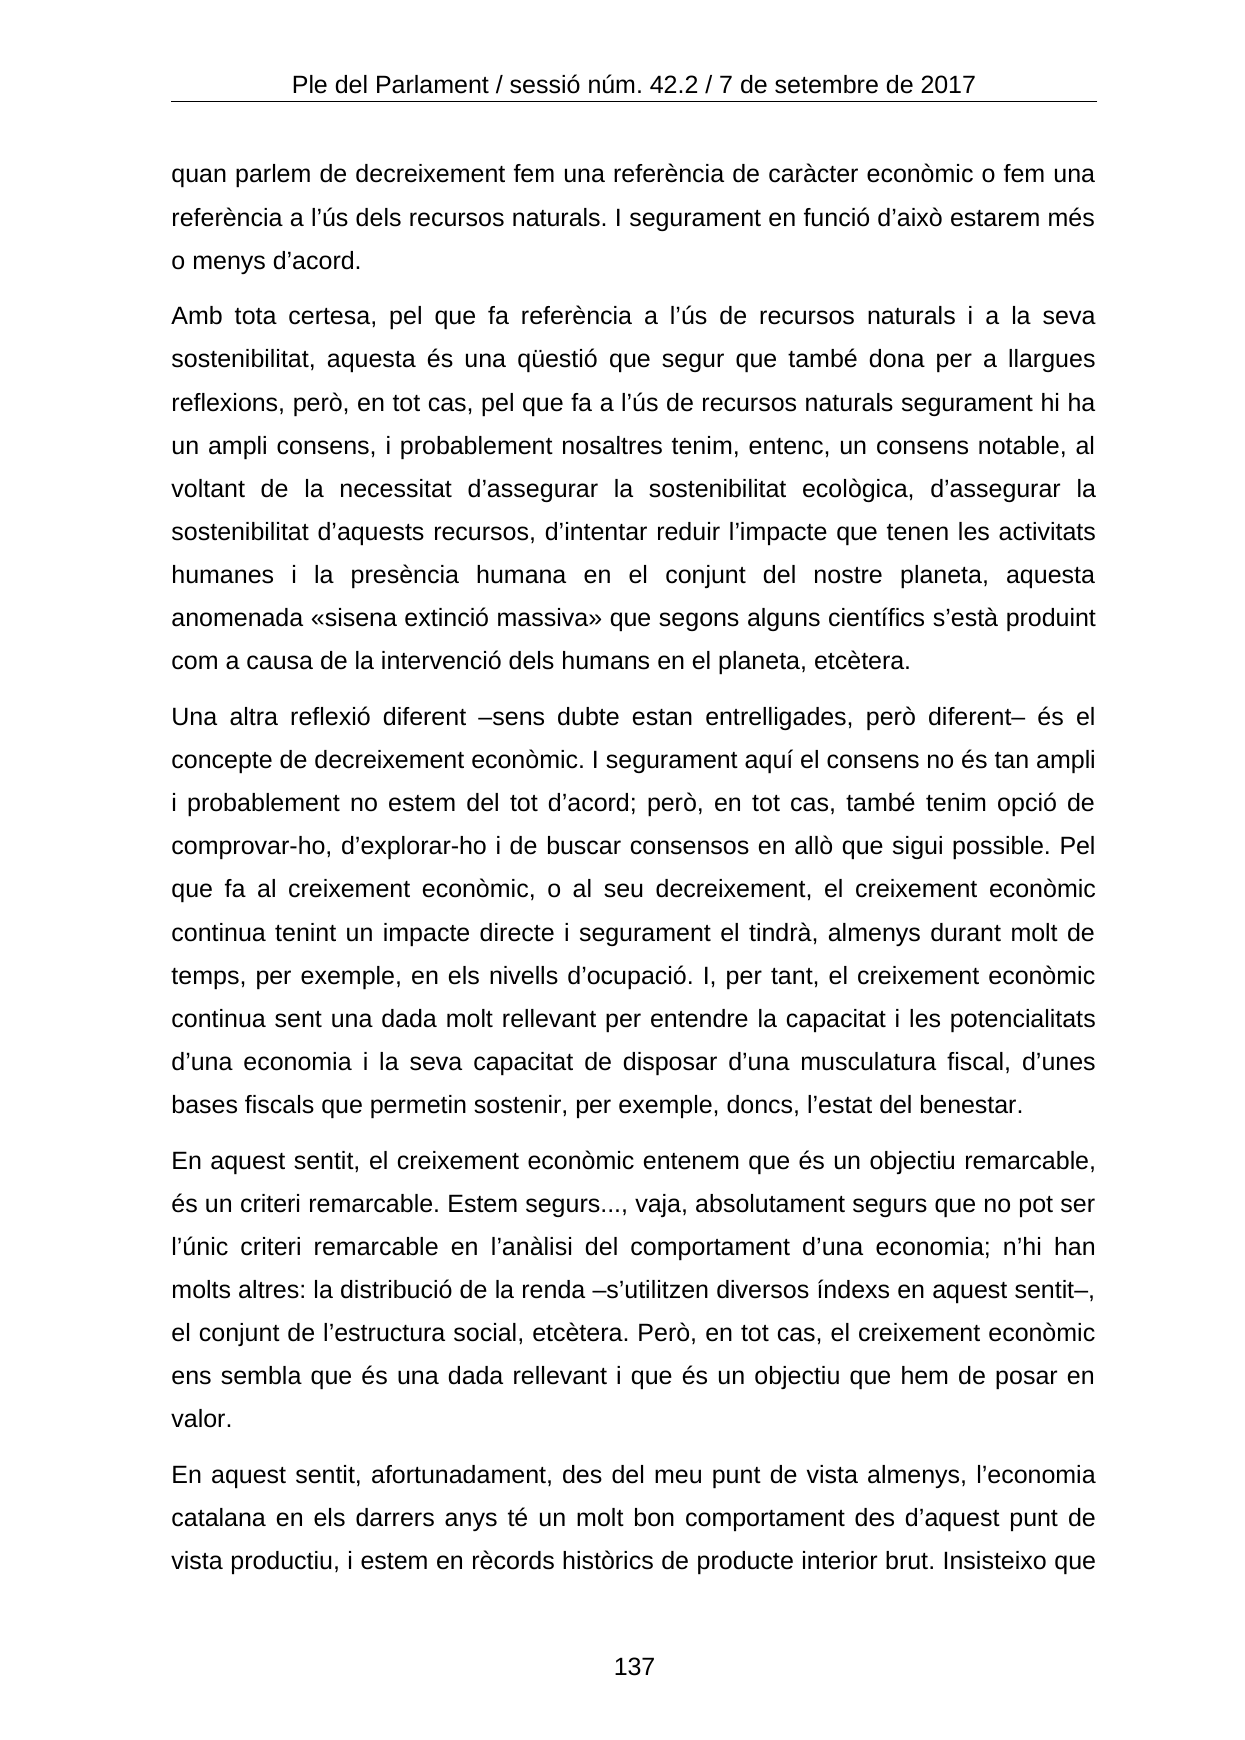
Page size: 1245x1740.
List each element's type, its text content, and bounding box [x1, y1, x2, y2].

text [171, 159, 1097, 274]
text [171, 1460, 1097, 1575]
text Amb tota certesa, pel que fa referència a l’ús de recursos naturals i a la seva sostenibilitat, aquesta és una qüestió que segur que també dona per a llargues reflexions, però, en tot cas, pel que fa a l’ús de recursos naturals segurament hi ha un ampli consens, i probablement nosaltres tenim, entenc, un consens notable, al voltant de la necessitat d’assegurar la sostenibilitat ecològica, d’assegurar la sostenibilitat d’aquests recursos, d’intentar reduir l’impacte que tenen les activitats humanes i la presència humana en el conjunt del nostre planeta, aquesta anomenada «sisena extinció massiva» que segons alguns científics s’està produint com a causa de la intervenció dels humans en el planeta, etcètera. [171, 301, 1097, 675]
text Una altra reflexió diferent –sens dubte estan entrelligades, però diferent– és el concepte de decreixement econòmic. I segurament aquí el consens no és tan ampli i probablement no estem del tot d’acord; però, en tot cas, també tenim opció de comprovar-ho, d’explorar-ho i de buscar consensos en allò que sigui possible. Pel que fa al creixement econòmic, o al seu decreixement, el creixement econòmic continua tenint un impacte directe i segurament el tindrà, almenys durant molt de temps, per exemple, en els nivells d’ocupació. I, per tant, el creixement econòmic continua sent una dada molt rellevant per entendre la capacitat i les potencialitats d’una economia i la seva capacitat de disposar d’una musculatura fiscal, d’unes bases fiscals que permetin sostenir, per exemple, doncs, l’estat del benestar. [171, 702, 1097, 1119]
text En aquest sentit, el creixement econòmic entenem que és un objectiu remarcable, és un criteri remarcable. Estem segurs..., vaja, absolutament segurs que no pot ser l’únic criteri remarcable en l’anàlisi del comportament d’una economia; n’hi han molts altres: la distribució de la renda –s’utilitzen diversos índexs en aquest sentit–, el conjunt de l’estructura social, etcètera. Però, en tot cas, el creixement econòmic ens sembla que és una dada rellevant i que és un objectiu que hem de posar en valor. [171, 1146, 1097, 1433]
